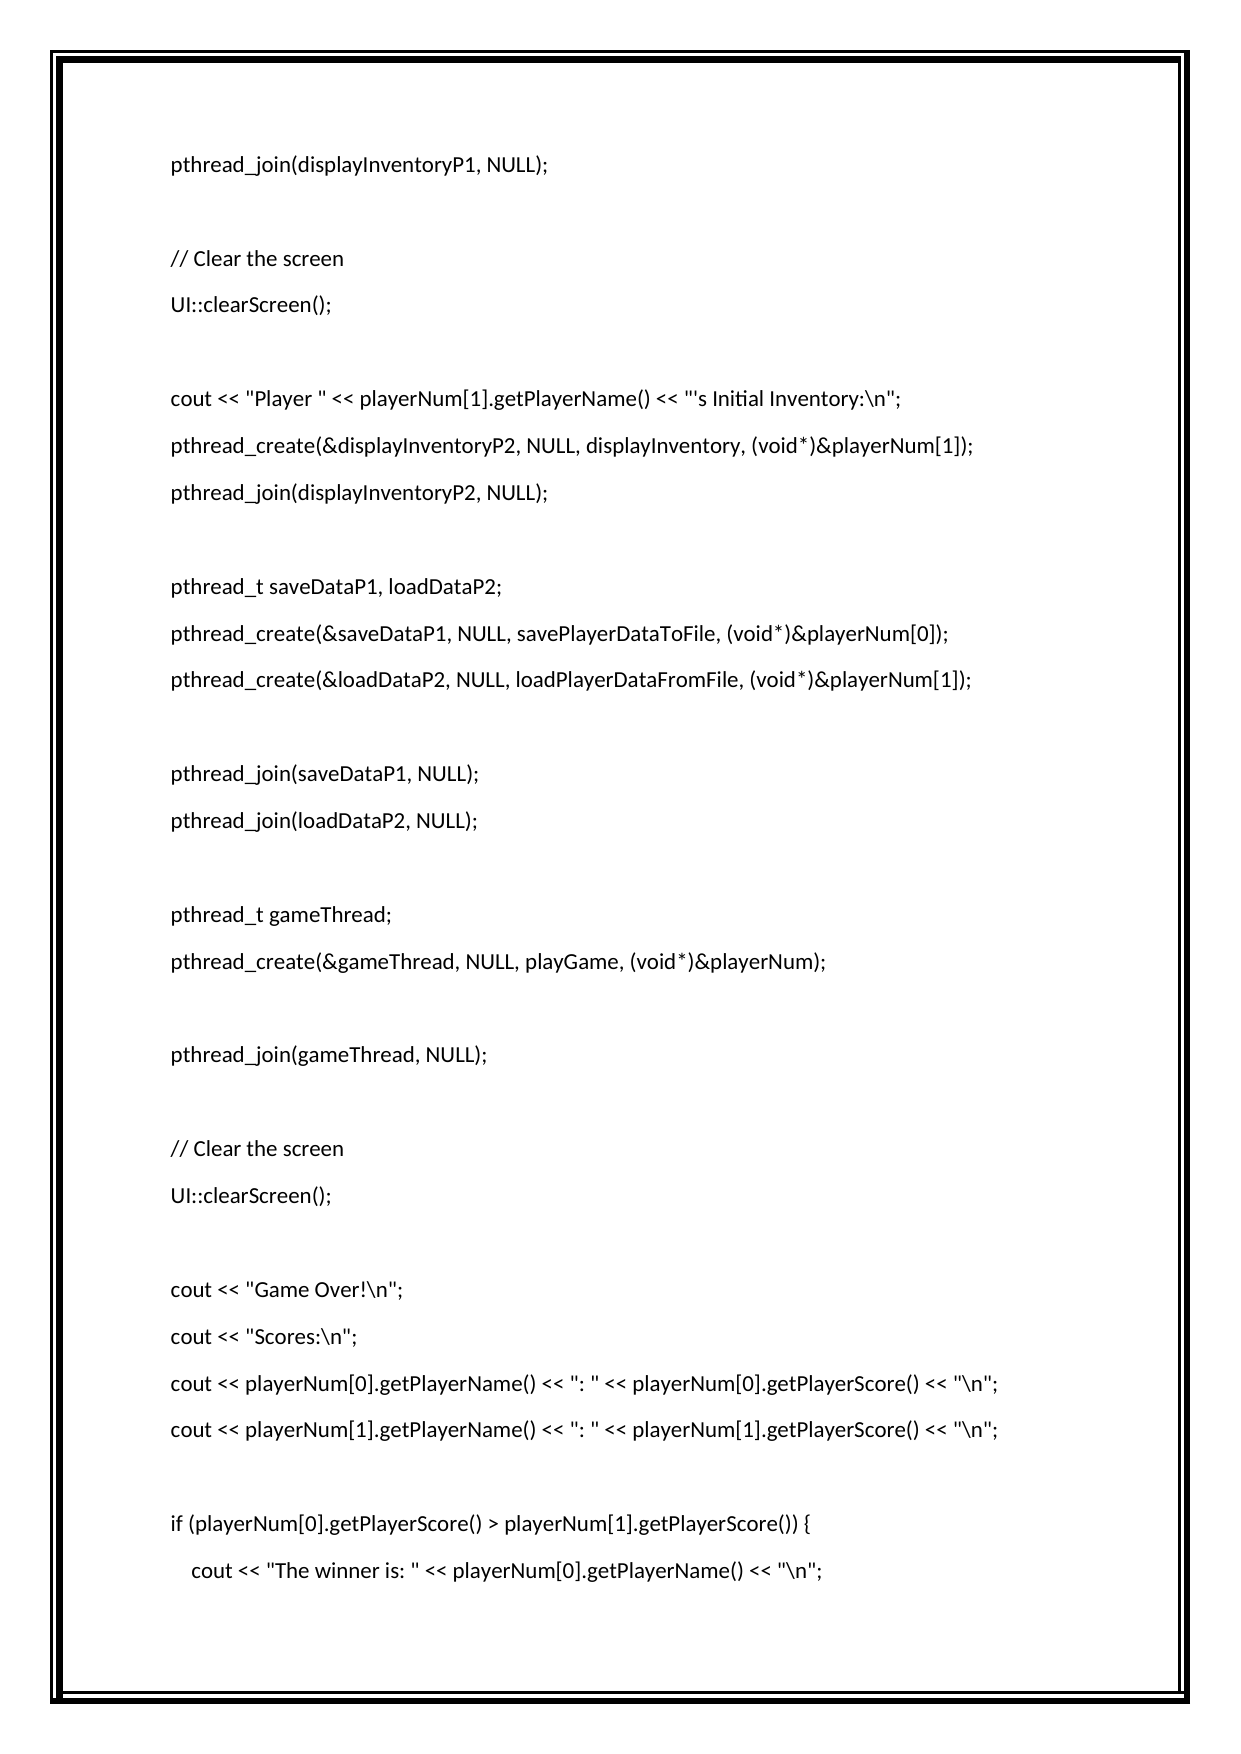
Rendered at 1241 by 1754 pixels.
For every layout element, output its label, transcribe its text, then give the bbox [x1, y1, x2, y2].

text cout << playerNum[1].getPlayerName() << ": " << playerNum[1].getPlayerScore() << "\n"; [150, 1416, 1090, 1444]
text cout << "Player " << playerNum[1].getPlayerName() << "'s Initial Inventory:\n"; [150, 384, 1090, 412]
text pthread_join(gameThread, NULL); [150, 1041, 1090, 1069]
text // Clear the screen [150, 1134, 1090, 1162]
text pthread_create(&loadDataP2, NULL, loadPlayerDataFromFile, (void*)&playerNum[1]); [150, 666, 1090, 694]
text pthread_t saveDataP1, loadDataP2; [150, 572, 1090, 600]
text cout << playerNum[0].getPlayerName() << ": " << playerNum[0].getPlayerScore() << "\n"; [150, 1369, 1090, 1397]
text // Clear the screen [150, 244, 1090, 272]
text cout << "The winner is: " << playerNum[0].getPlayerName() << "\n"; [150, 1556, 1090, 1584]
text cout << "Game Over!\n"; [150, 1275, 1090, 1303]
text pthread_t gameThread; [150, 900, 1090, 928]
text UI::clearScreen(); [150, 1181, 1090, 1209]
text pthread_create(&displayInventoryP2, NULL, displayInventory, (void*)&playerNum[1]); [150, 431, 1090, 459]
text UI::clearScreen(); [150, 291, 1090, 319]
text pthread_join(saveDataP1, NULL); [150, 759, 1090, 787]
text if (playerNum[0].getPlayerScore() > playerNum[1].getPlayerScore()) { [150, 1509, 1090, 1537]
text pthread_join(displayInventoryP2, NULL); [150, 478, 1090, 506]
text pthread_join(displayInventoryP1, NULL); [150, 150, 1090, 178]
text pthread_create(&gameThread, NULL, playGame, (void*)&playerNum); [150, 947, 1090, 975]
text pthread_join(loadDataP2, NULL); [150, 806, 1090, 834]
text cout << "Scores:\n"; [150, 1322, 1090, 1350]
text pthread_create(&saveDataP1, NULL, savePlayerDataToFile, (void*)&playerNum[0]); [150, 619, 1090, 647]
